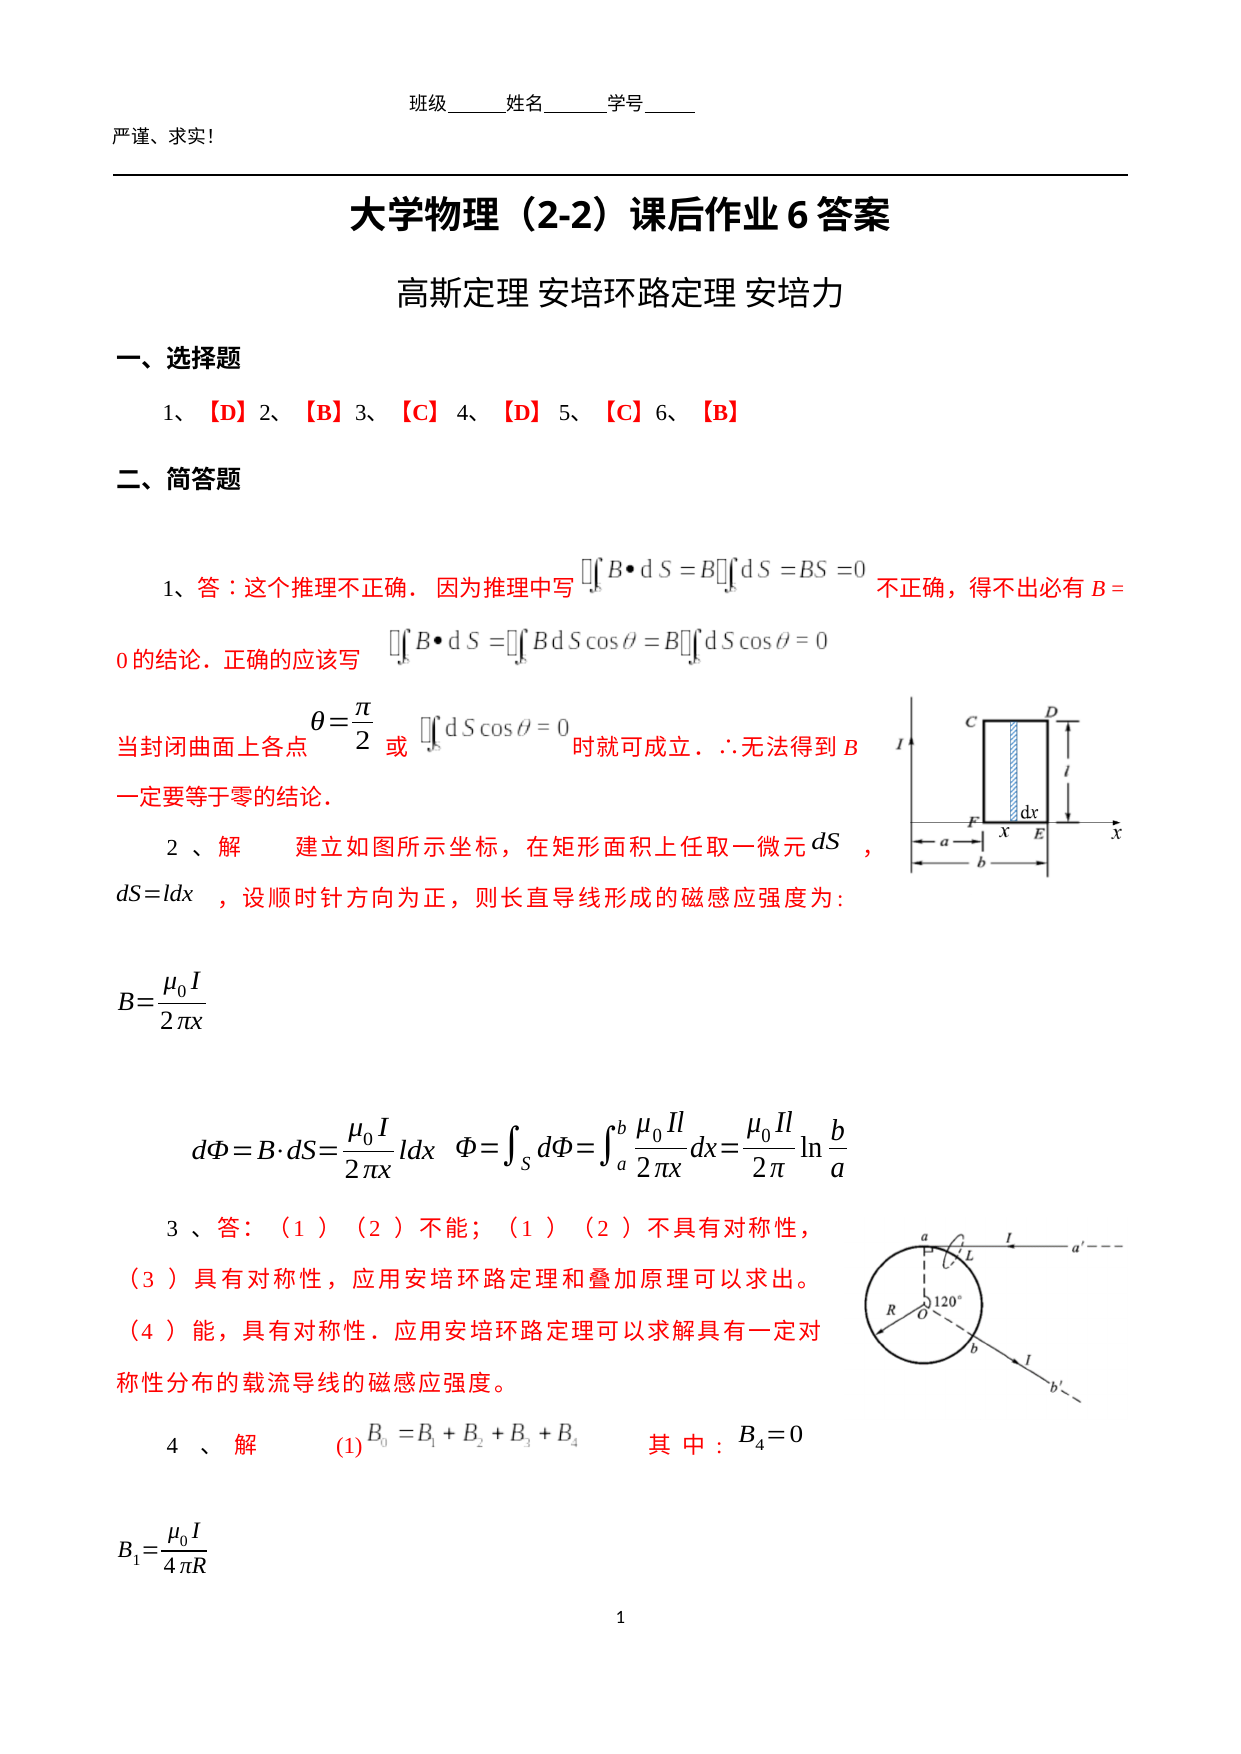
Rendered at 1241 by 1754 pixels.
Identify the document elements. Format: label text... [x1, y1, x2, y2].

text 当封闭曲面上各点 或 时就可成立．∴无法得到B一定要等于零的结论． [116, 691, 880, 812]
text 大学物理（2-2）课后作业6答案 [116, 185, 1124, 239]
text 2、解 建立如图所示坐标，在矩形面积上任取一微元，，设顺时针方向为正，则长直导线形成的磁感应强度为: [116, 828, 1124, 1069]
text 1、答∶这个推理不正确． 因为推理中写 不正确，得不出必有B = 0的结论．正确的应该写 [116, 548, 1124, 675]
text 4、解 (1) 其中: [116, 1415, 1124, 1587]
text 1、【D】2、【B】3、【C】 4、【D】 5、【C】6、【B】 [116, 393, 1124, 427]
text 高斯定理 安培环路定理 安培力 [116, 267, 1124, 315]
text 二、简答题 [116, 443, 1124, 512]
text 一、选择题 [116, 339, 1124, 375]
picture [880, 681, 1128, 895]
picture [844, 1217, 1128, 1420]
